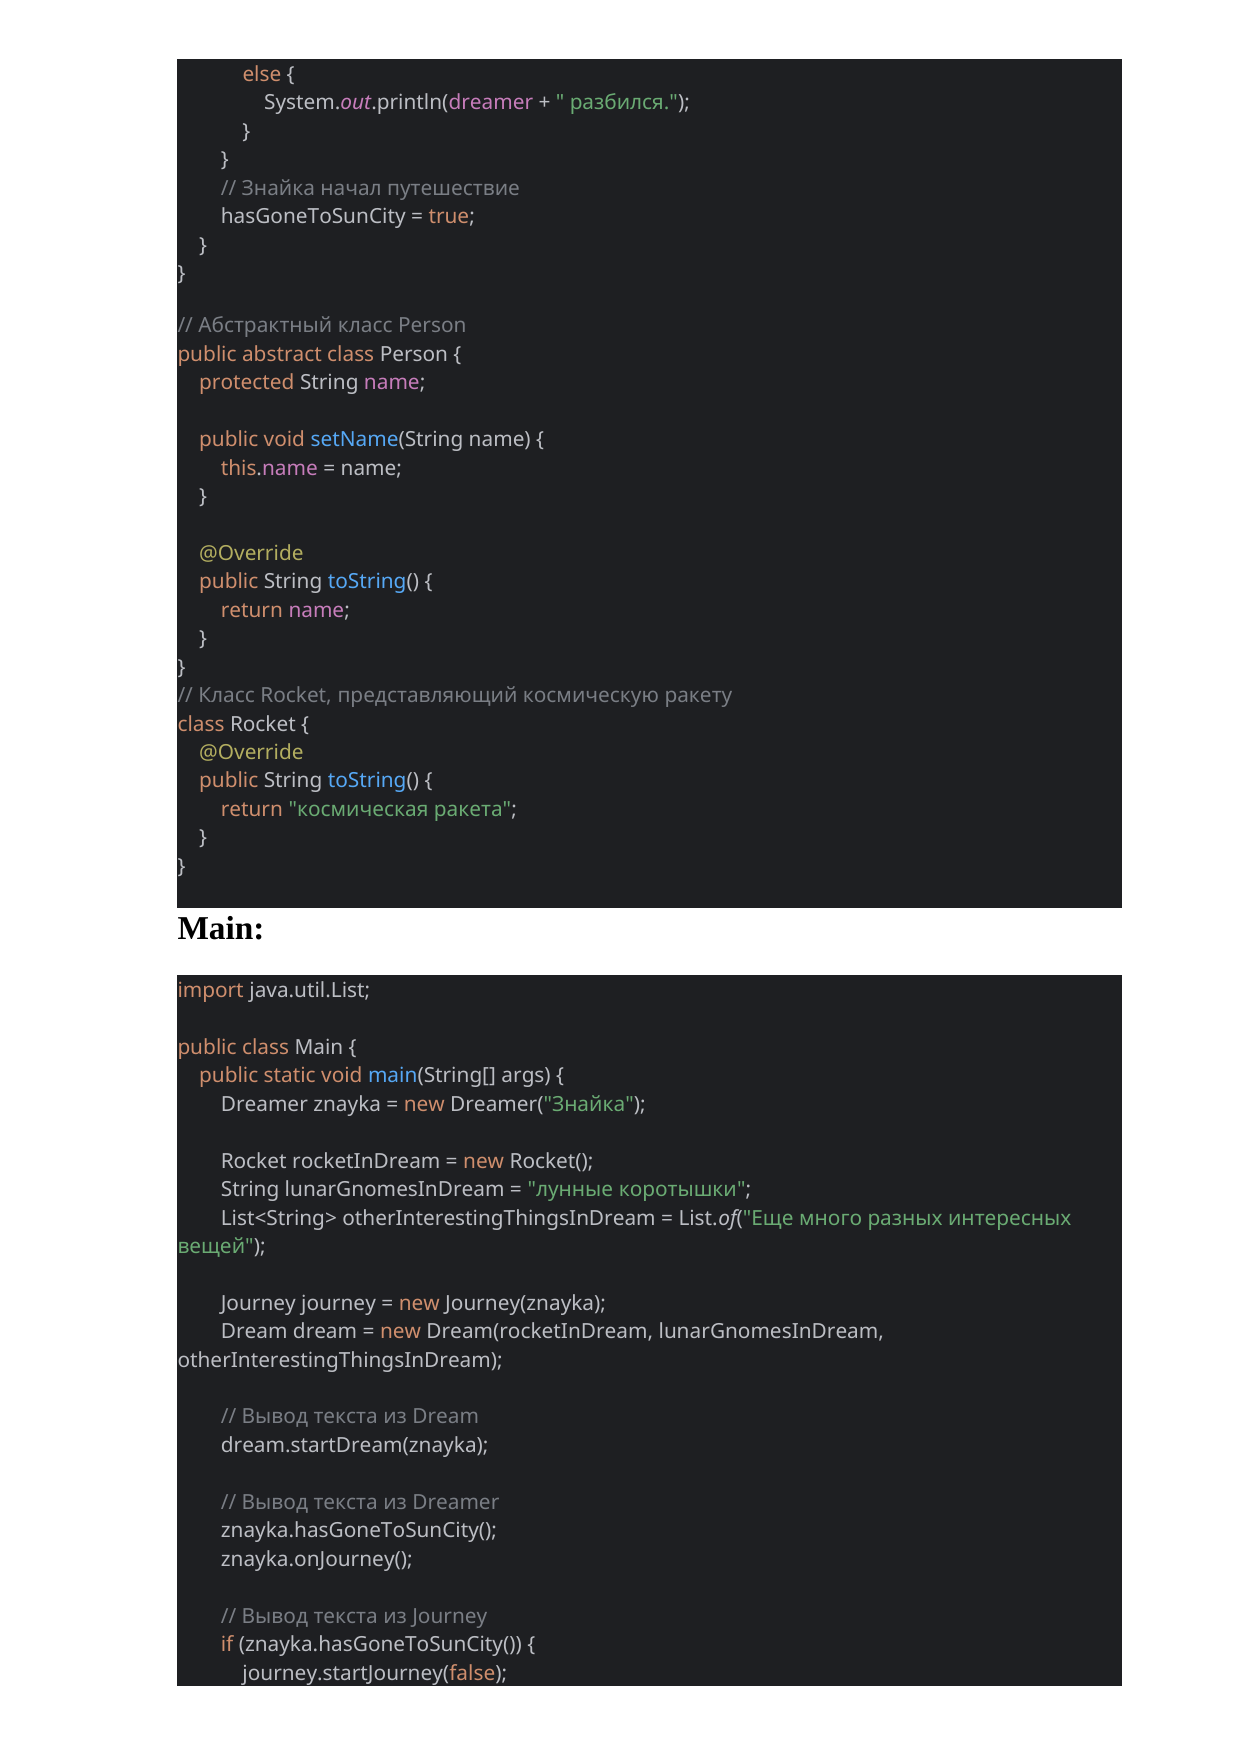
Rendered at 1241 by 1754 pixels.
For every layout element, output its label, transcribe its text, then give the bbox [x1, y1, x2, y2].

text // Класс Rocket, представляющий космическую ракету class Rocket { @Override public String toString() { return "космическая ракета"; } } [177, 680, 1122, 879]
text // Абстрактный класс Person public abstract class Person { protected String name; public void setName(String name) { this.name = name; } @Override public String toString() { return name; } } [177, 287, 1122, 680]
text Main: [177, 908, 1122, 946]
